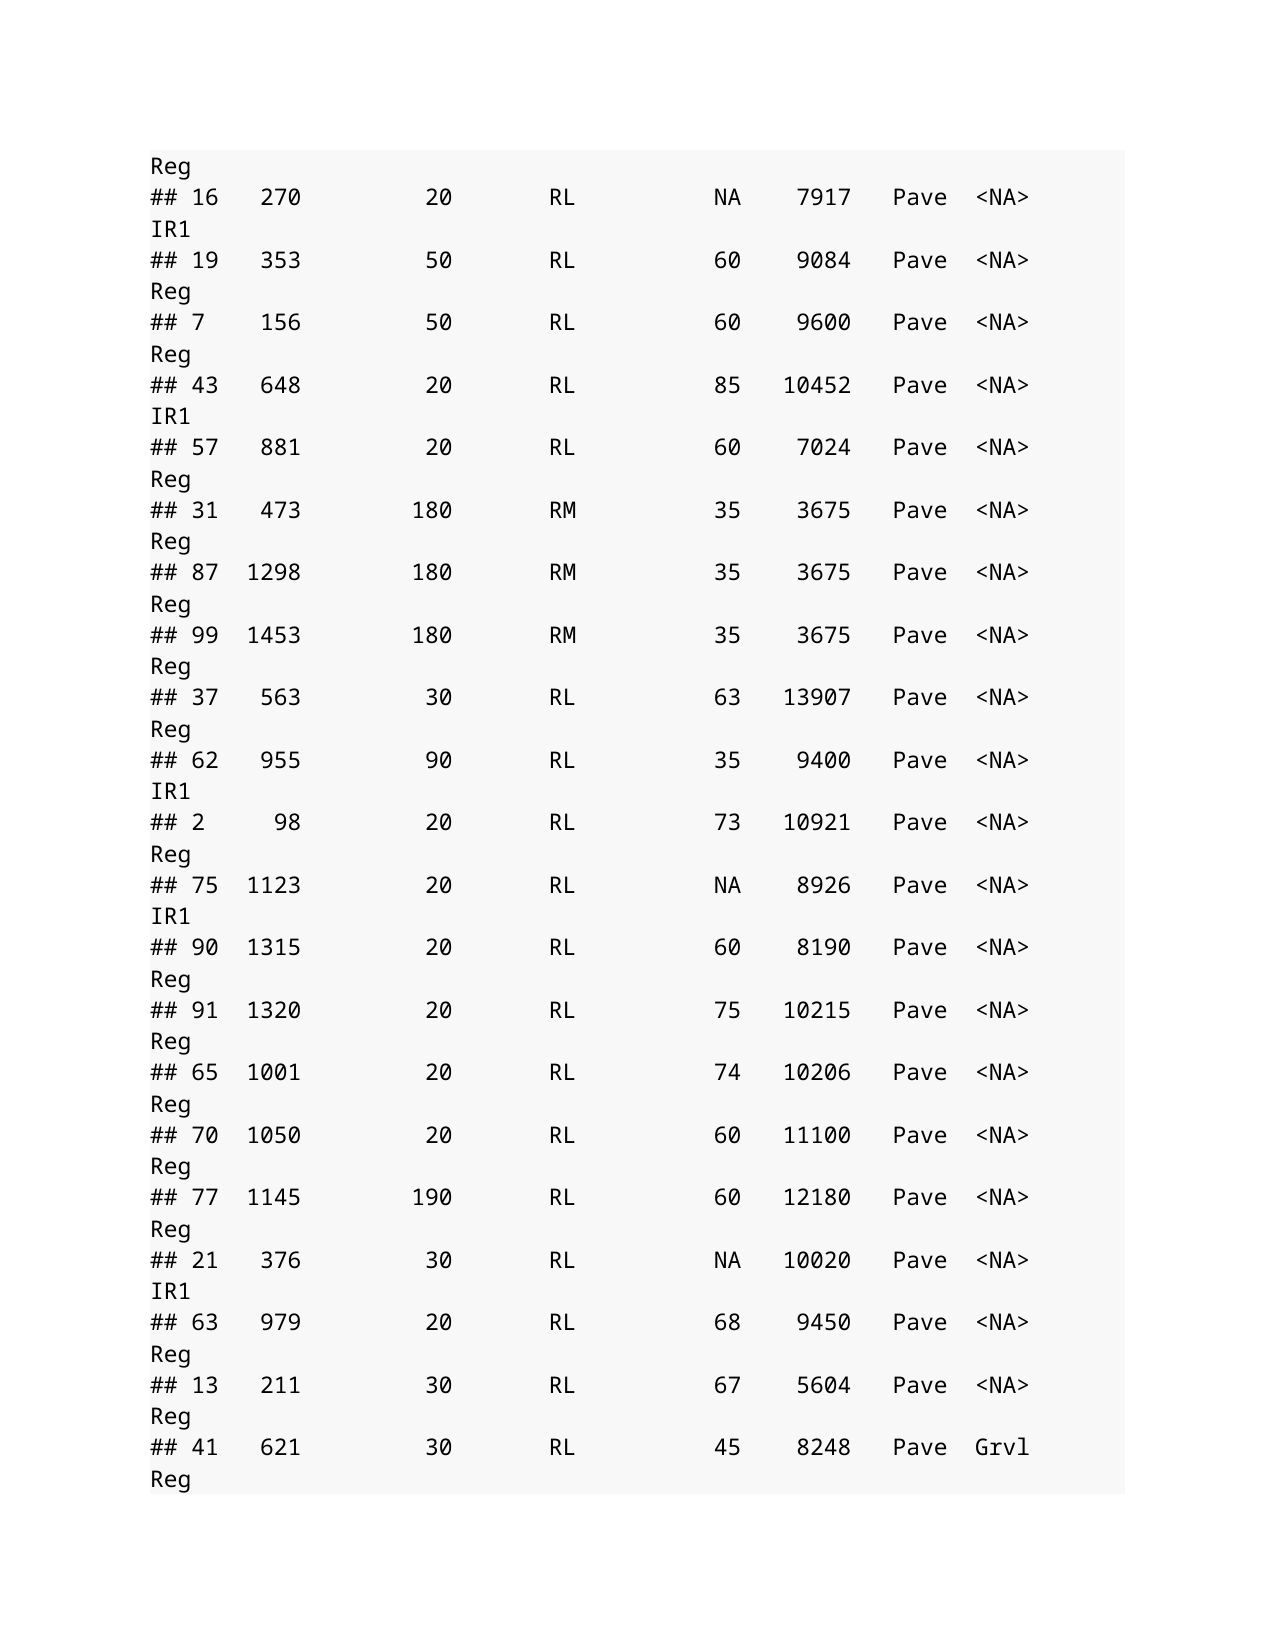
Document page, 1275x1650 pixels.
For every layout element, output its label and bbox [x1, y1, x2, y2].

text [150, 150, 1125, 1494]
